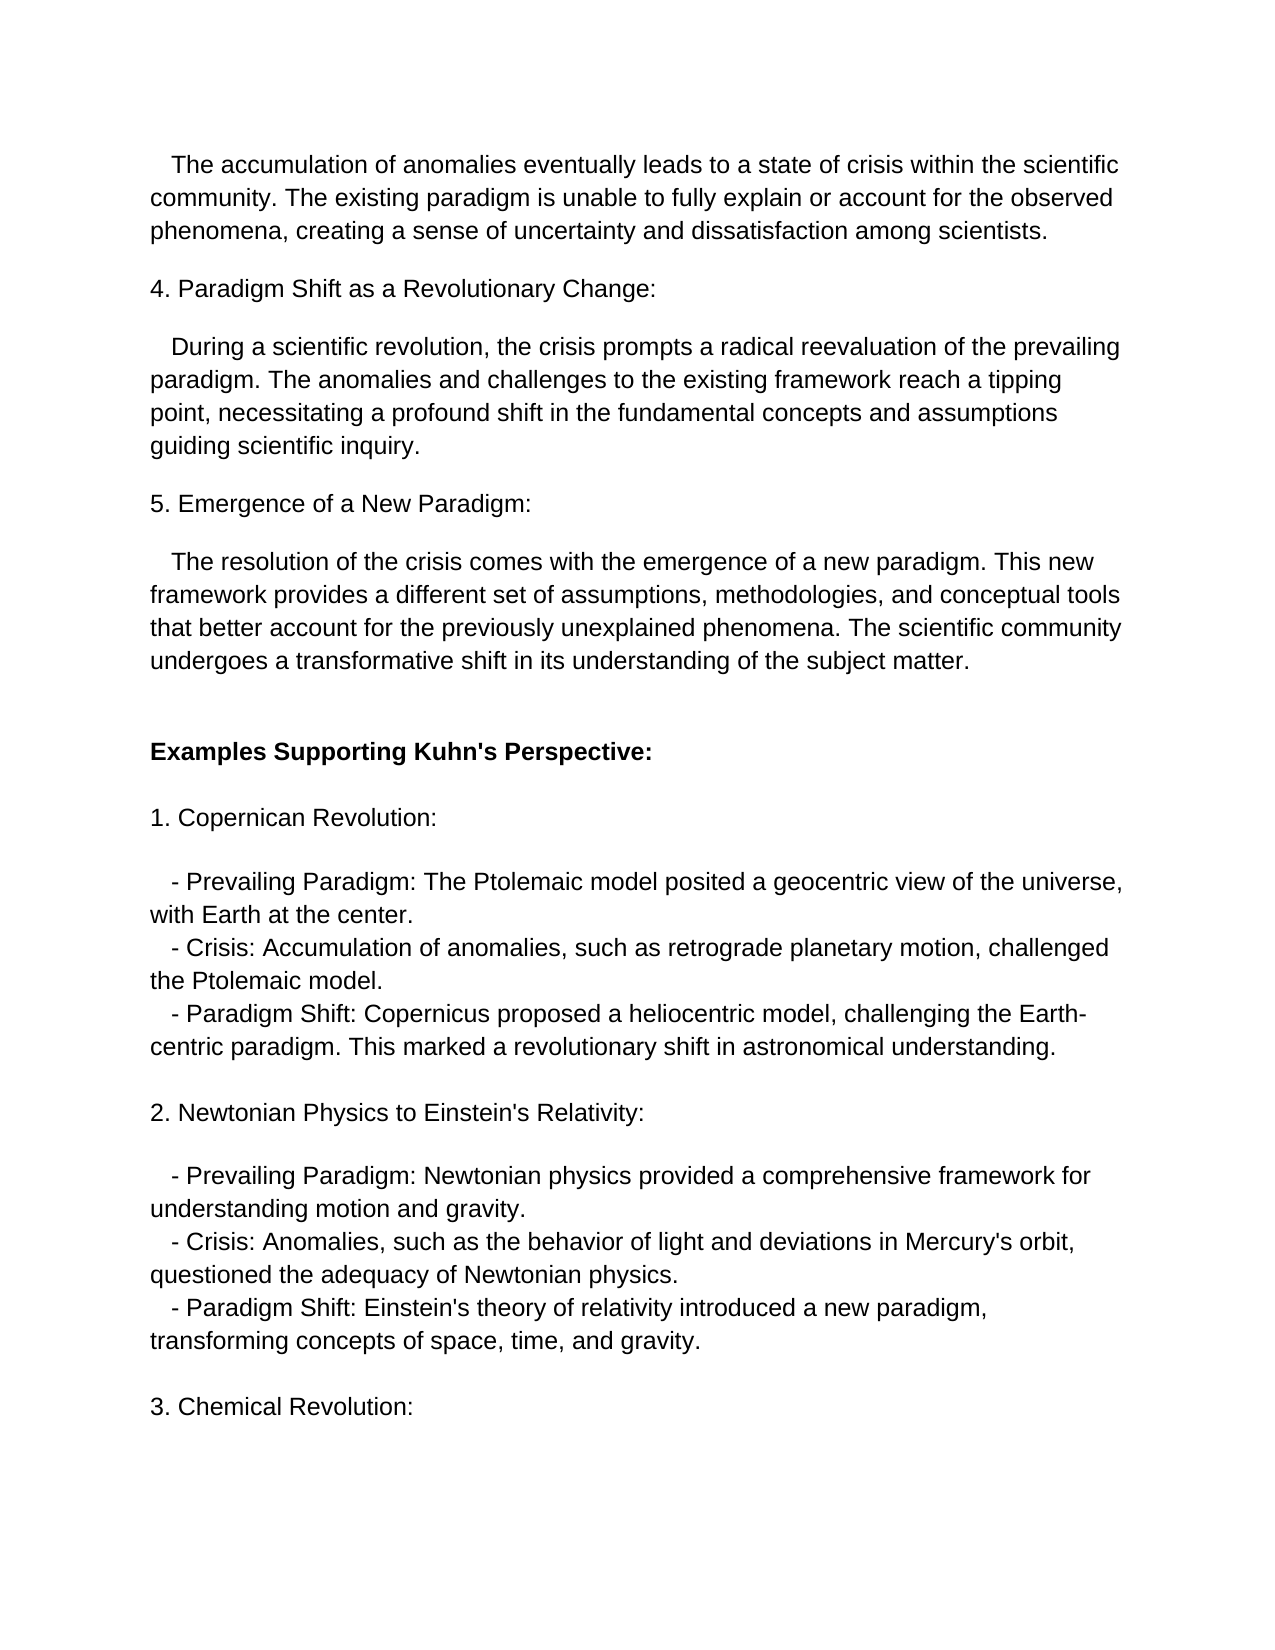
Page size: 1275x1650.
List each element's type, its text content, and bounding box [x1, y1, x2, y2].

text - Paradigm Shift: Copernicus proposed a heliocentric model, challenging the Earth-centric paradigm. This marked a revolutionary shift in astronomical understanding. [150, 999, 1125, 1060]
text - Prevailing Paradigm: Newtonian physics provided a comprehensive framework for understanding motion and gravity. [150, 1161, 1125, 1223]
text The resolution of the crisis comes with the emergence of a new paradigm. This new framework provides a different set of assumptions, methodologies, and conceptual tools that better account for the previously unexplained phenomena. The scientific community undergoes a transformative shift in its understanding of the subject matter. [150, 547, 1125, 675]
text Examples Supporting Kuhn's Perspective: [150, 737, 1125, 766]
text 2. Newtonian Physics to Einstein's Relativity: [150, 1098, 1125, 1126]
text - Paradigm Shift: Einstein's theory of relativity introduced a new paradigm, transforming concepts of space, time, and gravity. [150, 1293, 1125, 1355]
text During a scientific revolution, the crisis prompts a radical reevaluation of the prevailing paradigm. The anomalies and challenges to the existing framework reach a tipping point, necessitating a profound shift in the fundamental concepts and assumptions guiding scientific inquiry. [150, 332, 1125, 460]
text - Crisis: Accumulation of anomalies, such as retrograde planetary motion, challenged the Ptolemaic model. [150, 933, 1125, 994]
text 3. Chemical Revolution: [150, 1392, 1125, 1421]
text - Prevailing Paradigm: The Ptolemaic model posited a geocentric view of the universe, with Earth at the center. [150, 867, 1125, 928]
text - Crisis: Anomalies, such as the behavior of light and deviations in Mercury's orbit, questioned the adequacy of Newtonian physics. [150, 1227, 1125, 1289]
text The accumulation of anomalies eventually leads to a state of crisis within the scientific community. The existing paradigm is unable to fully explain or account for the observed phenomena, creating a sense of uncertainty and dissatisfaction among scientists. [150, 150, 1125, 245]
text 1. Copernican Revolution: [150, 803, 1125, 832]
text 4. Paradigm Shift as a Revolutionary Change: [150, 274, 1125, 303]
text 5. Emergence of a New Paradigm: [150, 489, 1125, 518]
